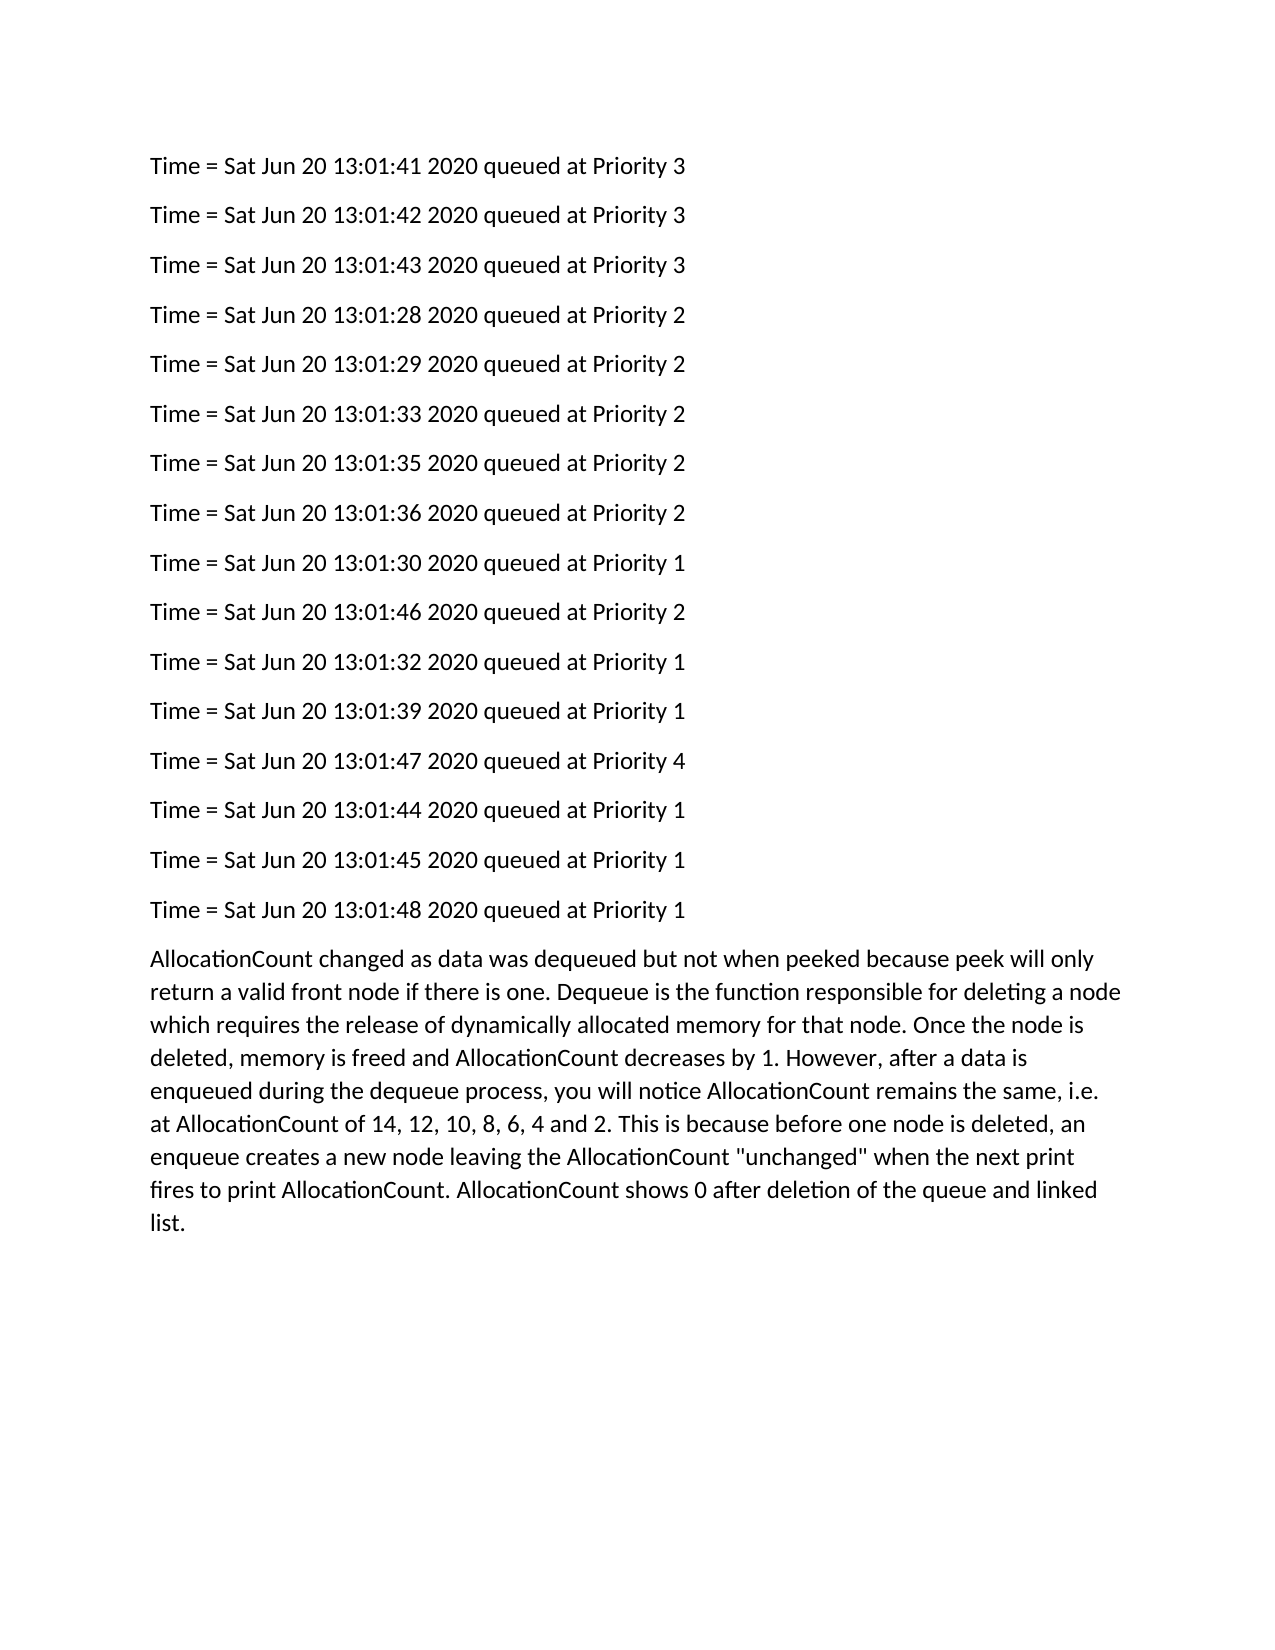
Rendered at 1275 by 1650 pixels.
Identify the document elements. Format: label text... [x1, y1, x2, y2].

text Time = Sat Jun 20 13:01:28 2020 queued at Priority 2 [150, 299, 1125, 329]
text Time = Sat Jun 20 13:01:35 2020 queued at Priority 2 [150, 447, 1125, 478]
text Time = Sat Jun 20 13:01:46 2020 queued at Priority 2 [150, 596, 1125, 627]
text Time = Sat Jun 20 13:01:45 2020 queued at Priority 1 [150, 844, 1125, 875]
text Time = Sat Jun 20 13:01:36 2020 queued at Priority 2 [150, 497, 1125, 528]
text Time = Sat Jun 20 13:01:44 2020 queued at Priority 1 [150, 794, 1125, 825]
text Time = Sat Jun 20 13:01:48 2020 queued at Priority 1 [150, 894, 1125, 924]
text Time = Sat Jun 20 13:01:29 2020 queued at Priority 2 [150, 348, 1125, 379]
text Time = Sat Jun 20 13:01:32 2020 queued at Priority 1 [150, 646, 1125, 676]
text Time = Sat Jun 20 13:01:41 2020 queued at Priority 3 [150, 150, 1125, 181]
text Time = Sat Jun 20 13:01:30 2020 queued at Priority 1 [150, 547, 1125, 577]
text Time = Sat Jun 20 13:01:39 2020 queued at Priority 1 [150, 695, 1125, 726]
text AllocationCount changed as data was dequeued but not when peeked because peek will only return a valid front node if there is one. Dequeue is the function responsible for deleting a node which requires the release of dynamically allocated memory for that node. Once the node is deleted, memory is freed and AllocationCount decreases by 1. However, after a data is enqueued during the dequeue process, you will notice AllocationCount remains the same, i.e. at AllocationCount of 14, 12, 10, 8, 6, 4 and 2. This is because before one node is deleted, an enqueue creates a new node leaving the AllocationCount "unchanged" when the next print fires to print AllocationCount. AllocationCount shows 0 after deletion of the queue and linked list. [150, 943, 1125, 1237]
text Time = Sat Jun 20 13:01:43 2020 queued at Priority 3 [150, 249, 1125, 280]
text Time = Sat Jun 20 13:01:42 2020 queued at Priority 3 [150, 199, 1125, 230]
text Time = Sat Jun 20 13:01:33 2020 queued at Priority 2 [150, 398, 1125, 428]
text Time = Sat Jun 20 13:01:47 2020 queued at Priority 4 [150, 745, 1125, 776]
